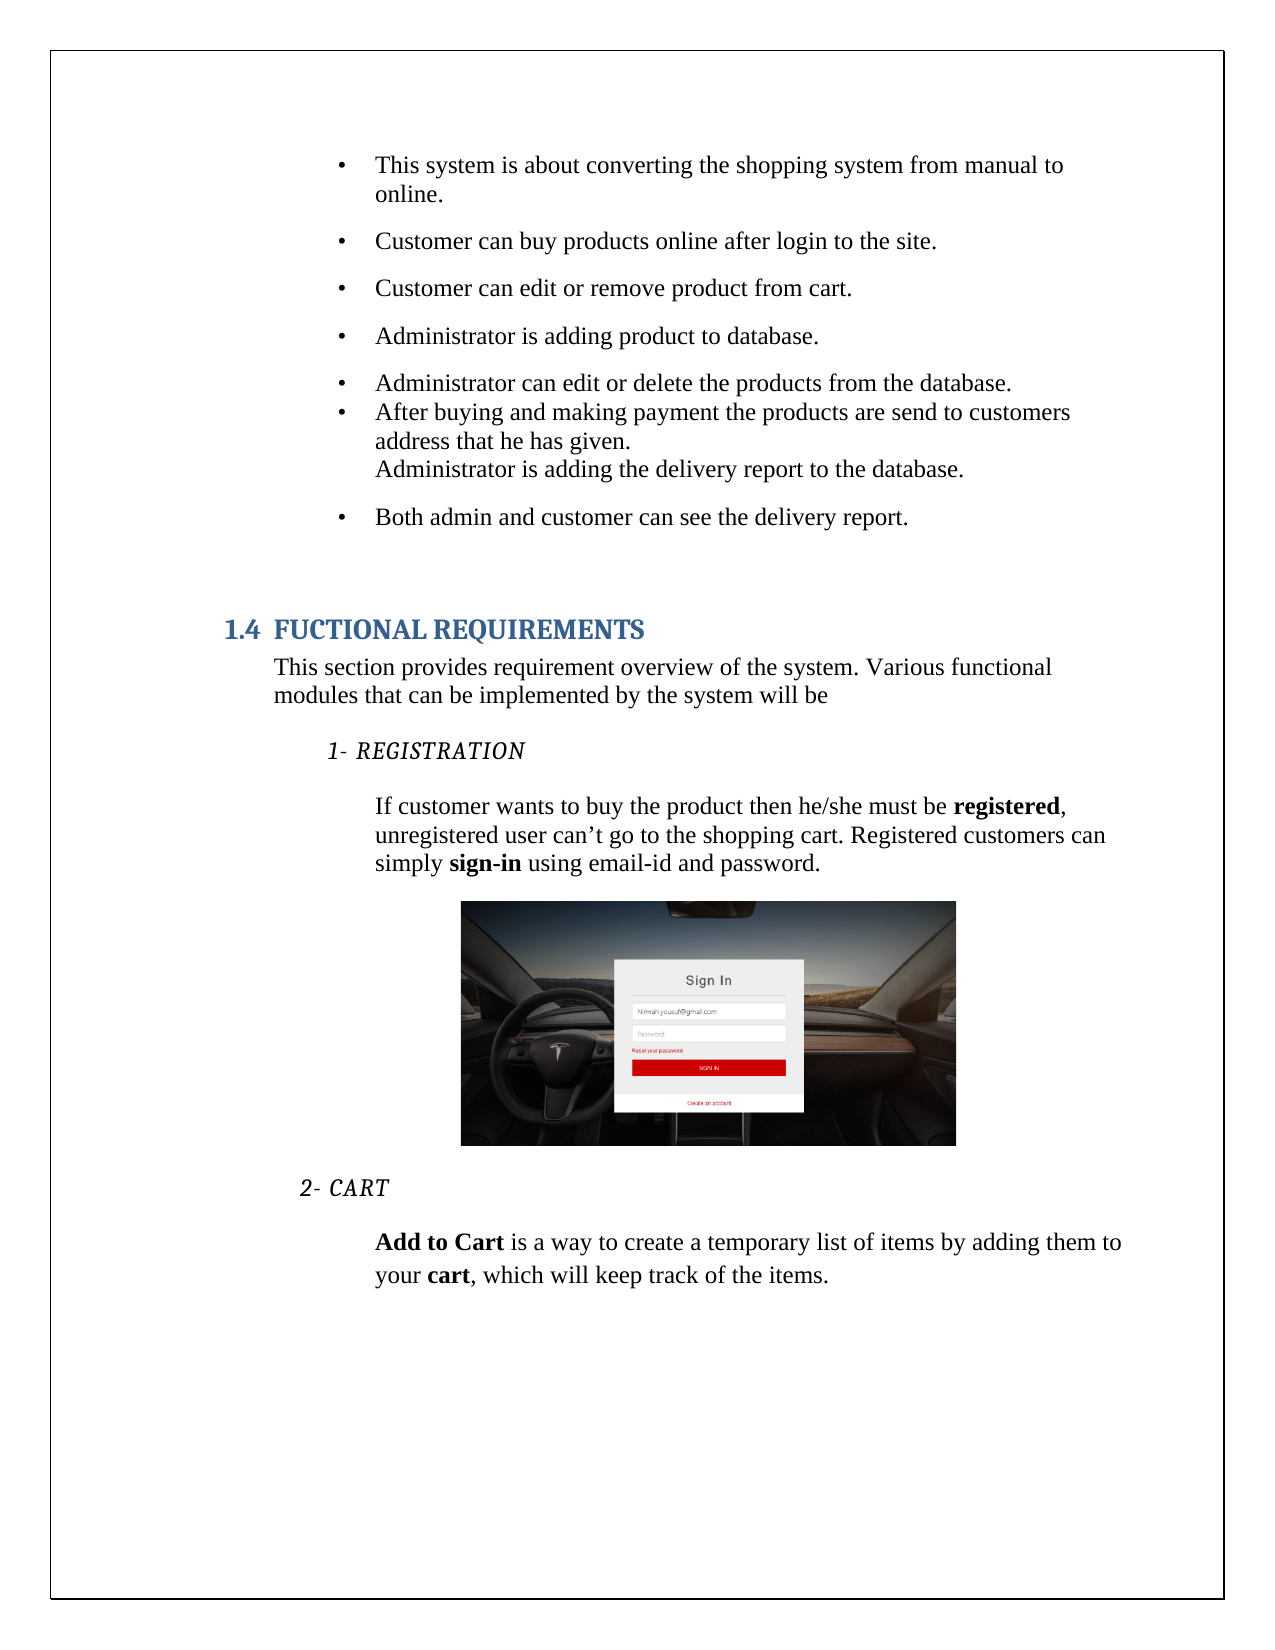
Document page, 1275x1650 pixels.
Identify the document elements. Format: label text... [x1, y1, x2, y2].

list After buying and making payment the products are send to customers address that he has given. [337, 397, 1124, 454]
text Add to Cart is a way to create a temporary list of items by adding them to your cart, which will keep track of the items. [375, 1227, 1124, 1289]
text This section provides requirement overview of the system. Various functional modules that can be implemented by the system will be [273, 652, 1124, 709]
subtitle FUCTIONAL REQUIREMENTS [225, 613, 1124, 647]
text Administrator is adding the delivery report to the database. [375, 454, 1124, 483]
list Both admin and customer can see the delivery report. [337, 502, 1124, 531]
text If customer wants to buy the product then he/she must be registered, unregistered user can’t go to the shopping cart. Registered customers can simply sign-in using email-id and password. [375, 791, 1124, 877]
subtitle 2- CART [225, 1174, 1124, 1202]
list Administrator is adding product to database. [337, 321, 1124, 350]
picture [459, 901, 956, 1145]
list Customer can edit or remove product from cart. [337, 273, 1124, 302]
list This system is about converting the shopping system from manual to online. [337, 150, 1124, 207]
list Administrator can edit or delete the products from the database. [337, 368, 1124, 397]
subtitle 1- REGISTRATION [150, 737, 1124, 766]
list Customer can buy products online after login to the site. [337, 226, 1124, 255]
